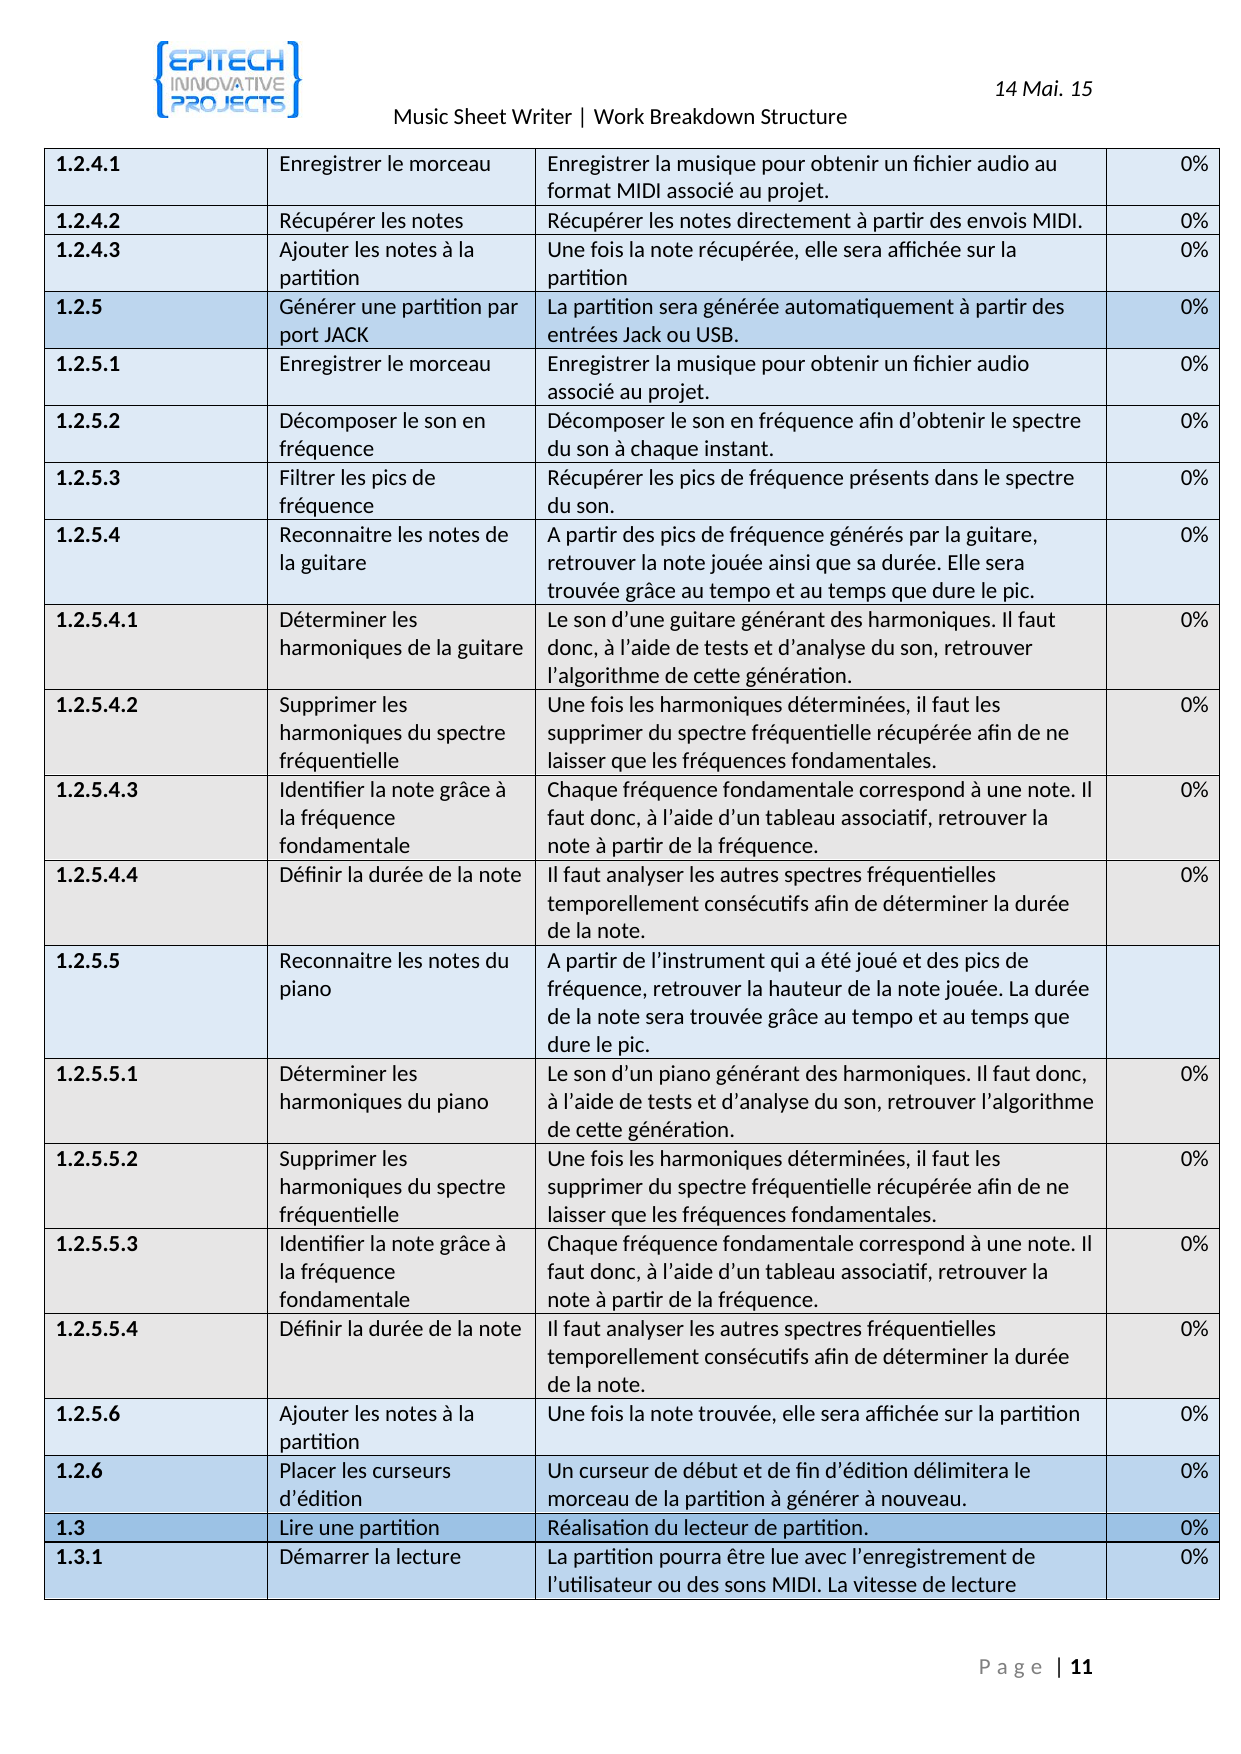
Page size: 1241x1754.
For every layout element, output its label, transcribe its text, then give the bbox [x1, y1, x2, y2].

table_cell Placer les curseurs d’édition [268, 1456, 535, 1512]
table_cell Déterminer les harmoniques du piano [268, 1059, 535, 1143]
table_cell Récupérer les notes [268, 206, 535, 234]
table_cell Une fois les harmoniques déterminées, il faut les supprimer du spectre fréquentielle récupérée afin de ne laisser que les fréquences fondamentales. [536, 690, 1106, 774]
table_cell Ajouter les notes à la partition [268, 235, 535, 291]
table_cell 0% [1107, 206, 1219, 234]
table_cell Définir la durée de la note [268, 861, 535, 945]
table_cell 0% [1107, 235, 1219, 291]
table_cell 0% [1107, 349, 1219, 405]
table_cell La partition sera générée automatiquement à partir des entrées Jack ou USB. [536, 292, 1106, 348]
picture [152, 41, 303, 118]
table_cell 0% [1107, 1144, 1219, 1228]
table_cell 1.2.5.5.3 [45, 1229, 267, 1313]
table_cell 0% [1107, 1514, 1219, 1541]
table_cell 0% [1107, 463, 1219, 519]
table_cell Enregistrer la musique pour obtenir un fichier audio au format MIDI associé au projet. [536, 149, 1106, 205]
table_cell 1.3.1 [45, 1543, 267, 1598]
table_cell Récupérer les pics de fréquence présents dans le spectre du son. [536, 463, 1106, 519]
table_cell 1.2.5.4.4 [45, 861, 267, 945]
table_cell Chaque fréquence fondamentale correspond à une note. Il faut donc, à l’aide d’un tableau associatif, retrouver la note à partir de la fréquence. [536, 1229, 1106, 1313]
table_cell Définir la durée de la note [268, 1314, 535, 1398]
table_cell 0% [1107, 1456, 1219, 1512]
table_cell Une fois la note trouvée, elle sera affichée sur la partition [536, 1399, 1106, 1455]
table_cell Reconnaitre les notes de la guitare [268, 520, 535, 604]
table_cell Enregistrer le morceau [268, 349, 535, 405]
table_cell 1.2.6 [45, 1456, 267, 1512]
table_cell Enregistrer la musique pour obtenir un fichier audio associé au projet. [536, 349, 1106, 405]
table_cell 0% [1107, 605, 1219, 689]
table_cell Chaque fréquence fondamentale correspond à une note. Il faut donc, à l’aide d’un tableau associatif, retrouver la note à partir de la fréquence. [536, 776, 1106, 859]
table_cell Réalisation du lecteur de partition. [536, 1514, 1106, 1541]
table_cell 1.2.5.1 [45, 349, 267, 405]
table_cell Décomposer le son en fréquence [268, 406, 535, 462]
table_cell 0% [1107, 1229, 1219, 1313]
table_cell Identifier la note grâce à la fréquence fondamentale [268, 776, 535, 859]
table_cell Lire une partition [268, 1514, 535, 1541]
table_cell 0% [1107, 292, 1219, 348]
table_cell Enregistrer le morceau [268, 149, 535, 205]
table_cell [536, 1543, 1106, 1598]
table_cell Il faut analyser les autres spectres fréquentielles temporellement consécutifs afin de déterminer la durée de la note. [536, 1314, 1106, 1398]
table_cell Supprimer les harmoniques du spectre fréquentielle [268, 690, 535, 774]
table_cell 0% [1107, 1059, 1219, 1143]
table_cell Il faut analyser les autres spectres fréquentielles temporellement consécutifs afin de déterminer la durée de la note. [536, 861, 1106, 945]
table_cell A partir des pics de fréquence générés par la guitare, retrouver la note jouée ainsi que sa durée. Elle sera trouvée grâce au tempo et au temps que dure le pic. [536, 520, 1106, 604]
table_cell 1.2.5.4.3 [45, 776, 267, 859]
table_cell 1.2.4.3 [45, 235, 267, 291]
table_cell Identifier la note grâce à la fréquence fondamentale [268, 1229, 535, 1313]
table_cell 0% [1107, 776, 1219, 859]
table_cell Générer une partition par port JACK [268, 292, 535, 348]
table_cell Une fois la note récupérée, elle sera affichée sur la partition [536, 235, 1106, 291]
table_cell Reconnaitre les notes du piano [268, 946, 535, 1058]
table_cell Un curseur de début et de fin d’édition délimitera le morceau de la partition à générer à nouveau. [536, 1456, 1106, 1512]
table_cell 1.2.5.4.1 [45, 605, 267, 689]
table_cell 1.3 [45, 1514, 267, 1541]
table_cell Décomposer le son en fréquence afin d’obtenir le spectre du son à chaque instant. [536, 406, 1106, 462]
table_cell Le son d’une guitare générant des harmoniques. Il faut donc, à l’aide de tests et d’analyse du son, retrouver l’algorithme de cette génération. [536, 605, 1106, 689]
table_cell 0% [1107, 1399, 1219, 1455]
table_cell Démarrer la lecture [268, 1543, 535, 1598]
table_cell 0% [1107, 520, 1219, 604]
table_cell 0% [1107, 861, 1219, 945]
table_cell 1.2.5.5.2 [45, 1144, 267, 1228]
table_cell 1.2.5.6 [45, 1399, 267, 1455]
table_cell 1.2.5.2 [45, 406, 267, 462]
table_cell Déterminer les harmoniques de la guitare [268, 605, 535, 689]
table_cell 0% [1107, 1543, 1219, 1598]
table_cell 0% [1107, 406, 1219, 462]
table_cell 0% [1107, 1314, 1219, 1398]
table_cell Le son d’un piano générant des harmoniques. Il faut donc, à l’aide de tests et d’analyse du son, retrouver l’algorithme de cette génération. [536, 1059, 1106, 1143]
table_cell 1.2.5.4.2 [45, 690, 267, 774]
table_cell 1.2.5.5.4 [45, 1314, 267, 1398]
table_cell 1.2.4.2 [45, 206, 267, 234]
table_cell Ajouter les notes à la partition [268, 1399, 535, 1455]
table_cell Une fois les harmoniques déterminées, il faut les supprimer du spectre fréquentielle récupérée afin de ne laisser que les fréquences fondamentales. [536, 1144, 1106, 1228]
table_cell 1.2.5.5 [45, 946, 267, 1058]
table_cell 0% [1107, 149, 1219, 205]
table_cell 1.2.5.5.1 [45, 1059, 267, 1143]
table_cell 1.2.4.1 [45, 149, 267, 205]
table_cell 1.2.5.3 [45, 463, 267, 519]
table_cell Récupérer les notes directement à partir des envois MIDI. [536, 206, 1106, 234]
table_cell Filtrer les pics de fréquence [268, 463, 535, 519]
table_cell 1.2.5.4 [45, 520, 267, 604]
table_cell Supprimer les harmoniques du spectre fréquentielle [268, 1144, 535, 1228]
table_cell [1107, 946, 1219, 1058]
table_cell A partir de l’instrument qui a été joué et des pics de fréquence, retrouver la hauteur de la note jouée. La durée de la note sera trouvée grâce au tempo et au temps que dure le pic. [536, 946, 1106, 1058]
table_cell 1.2.5 [45, 292, 267, 348]
table_cell 0% [1107, 690, 1219, 774]
